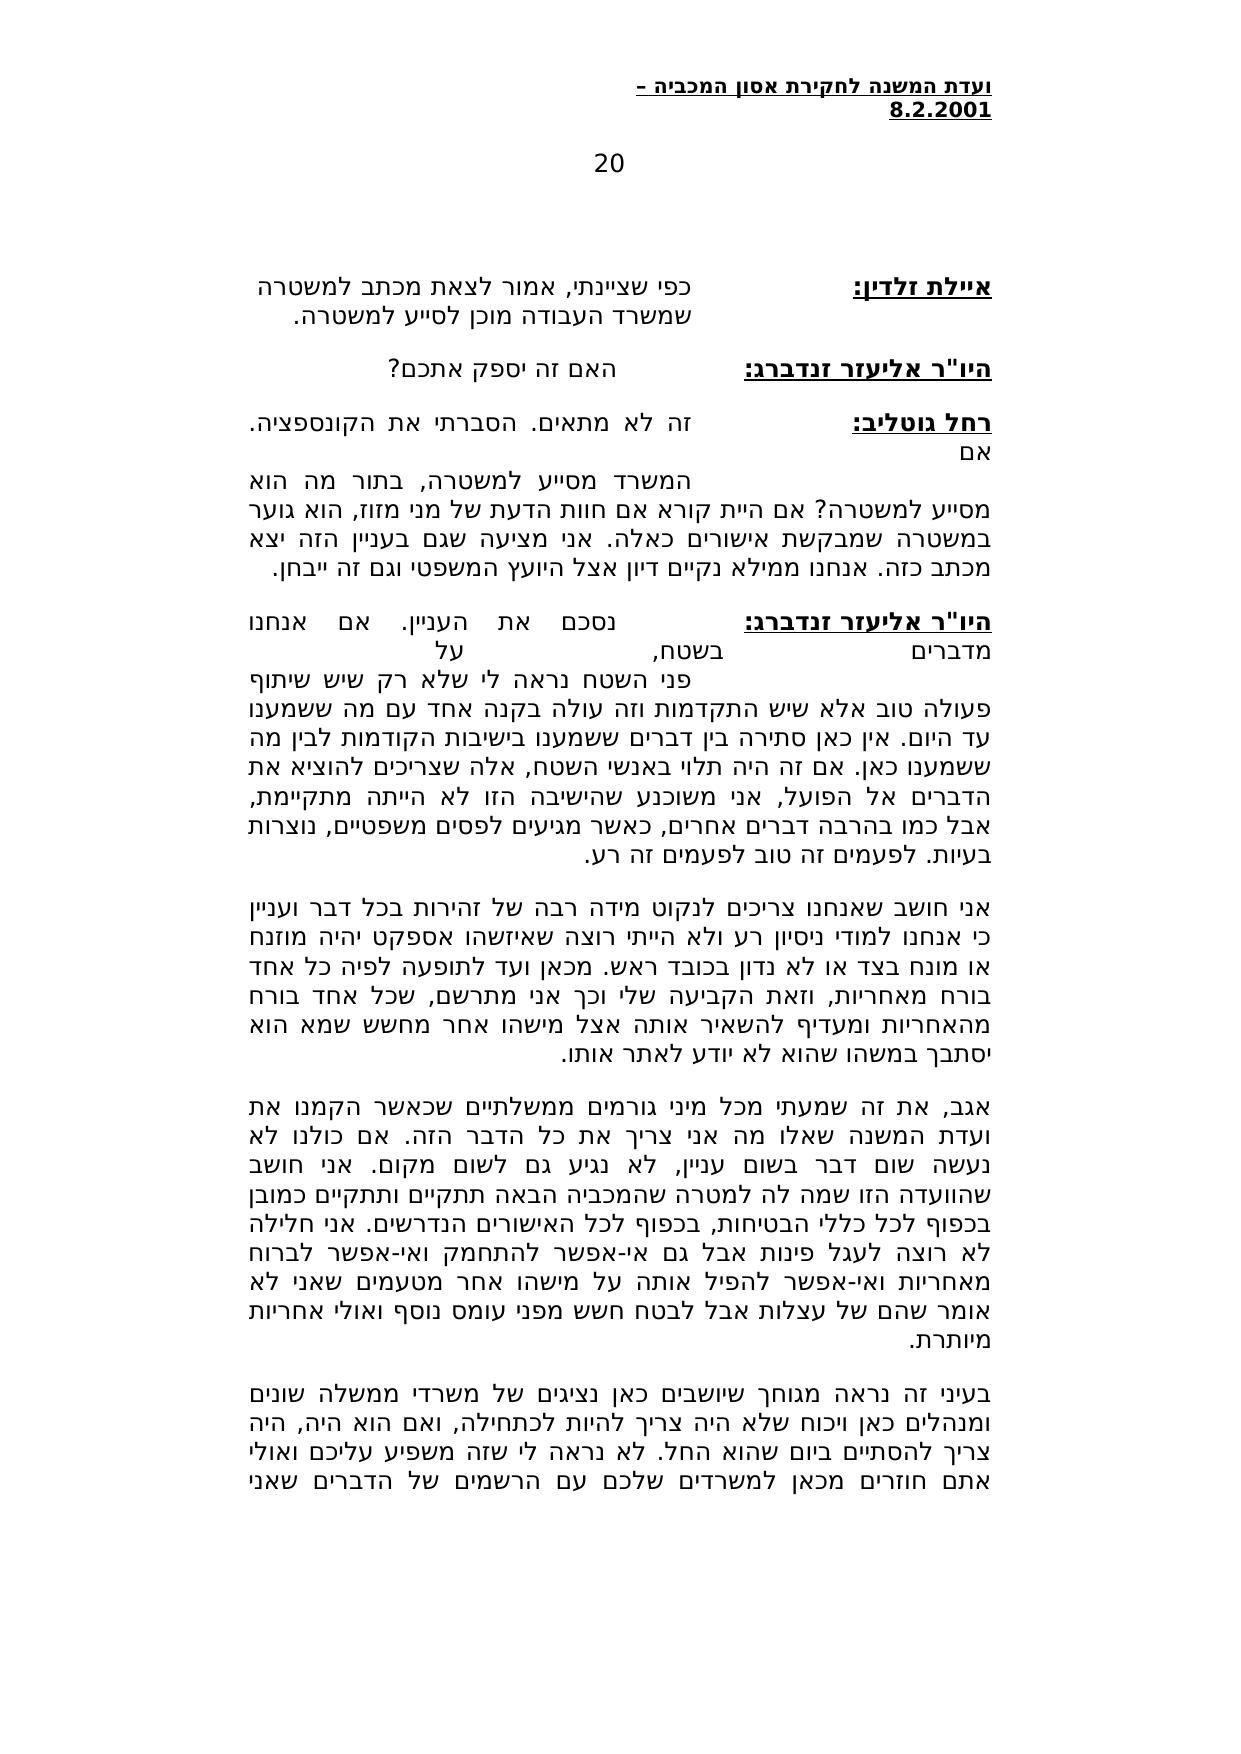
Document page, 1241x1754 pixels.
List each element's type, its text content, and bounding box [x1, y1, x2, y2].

text רחל גוטליב: זה לא מתאים. הסברתי את הקונספציה. אם המשרד מסייע למשטרה, בתור מה הוא מסייע למשטרה? אם היית קורא אם חוות הדעת של מני מזוז, הוא גוער במשטרה שמבקשת אישורים כאלה. אני מציעה שגם בעניין הזה יצא מכתב כזה. אנחנו ממילא נקיים דיון אצל היועץ המשפטי וגם זה ייבחן. [248, 408, 992, 583]
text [248, 1379, 992, 1496]
text איילת זלדין: כפי שציינתי, אמור לצאת מכתב למשטרה שמשרד העבודה מוכן לסייע למשטרה. [248, 272, 992, 330]
text היו"ר אליעזר זנדברג: נסכם את העניין. אם אנחנו מדברים בשטח, על פני השטח נראה לי שלא רק שיש שיתוף פעולה טוב אלא שיש התקדמות וזה עולה בקנה אחד עם מה ששמענו עד היום. אין כאן סתירה בין דברים ששמענו בישיבות הקודמות לבין מה ששמענו כאן. אם זה היה תלוי באנשי השטח, אלה שצריכים להוציא את הדברים אל הפועל, אני משוכנע שהישיבה הזו לא הייתה מתקיימת, אבל כמו בהרבה דברים אחרים, כאשר מגיעים לפסים משפטיים, נוצרות בעיות. לפעמים זה טוב לפעמים זה רע. [248, 607, 992, 869]
text אגב, את זה שמעתי מכל מיני גורמים ממשלתיים שכאשר הקמנו את ועדת המשנה שאלו מה אני צריך את כל הדבר הזה. אם כולנו לא נעשה שום דבר בשום עניין, לא נגיע גם לשום מקום. אני חושב שהוועדה הזו שמה לה למטרה שהמכביה הבאה תתקיים ותתקיים כמובן בכפוף לכל כללי הבטיחות, בכפוף לכל האישורים הנדרשים. אני חלילה לא רוצה לעגל פינות אבל גם אי-אפשר להתחמק ואי-אפשר לברוח מאחריות ואי-אפשר להפיל אותה על מישהו אחר מטעמים שאני לא אומר שהם של עצלות אבל לבטח חשש מפני עומס נוסף ואולי אחריות מיותרת. [248, 1092, 992, 1355]
text אני חושב שאנחנו צריכים לנקוט מידה רבה של זהירות בכל דבר ועניין כי אנחנו למודי ניסיון רע ולא הייתי רוצה שאיזשהו אספקט יהיה מוזנח או מונח בצד או לא נדון בכובד ראש. מכאן ועד לתופעה לפיה כל אחד בורח מאחריות, וזאת הקביעה שלי וכך אני מתרשם, שכל אחד בורח מהאחריות ומעדיף להשאיר אותה אצל מישהו אחר מחשש שמא הוא יסתבך במשהו שהוא לא יודע לאתר אותו. [248, 893, 992, 1068]
text היו"ר אליעזר זנדברג: האם זה יספק אתכם? [248, 354, 992, 384]
